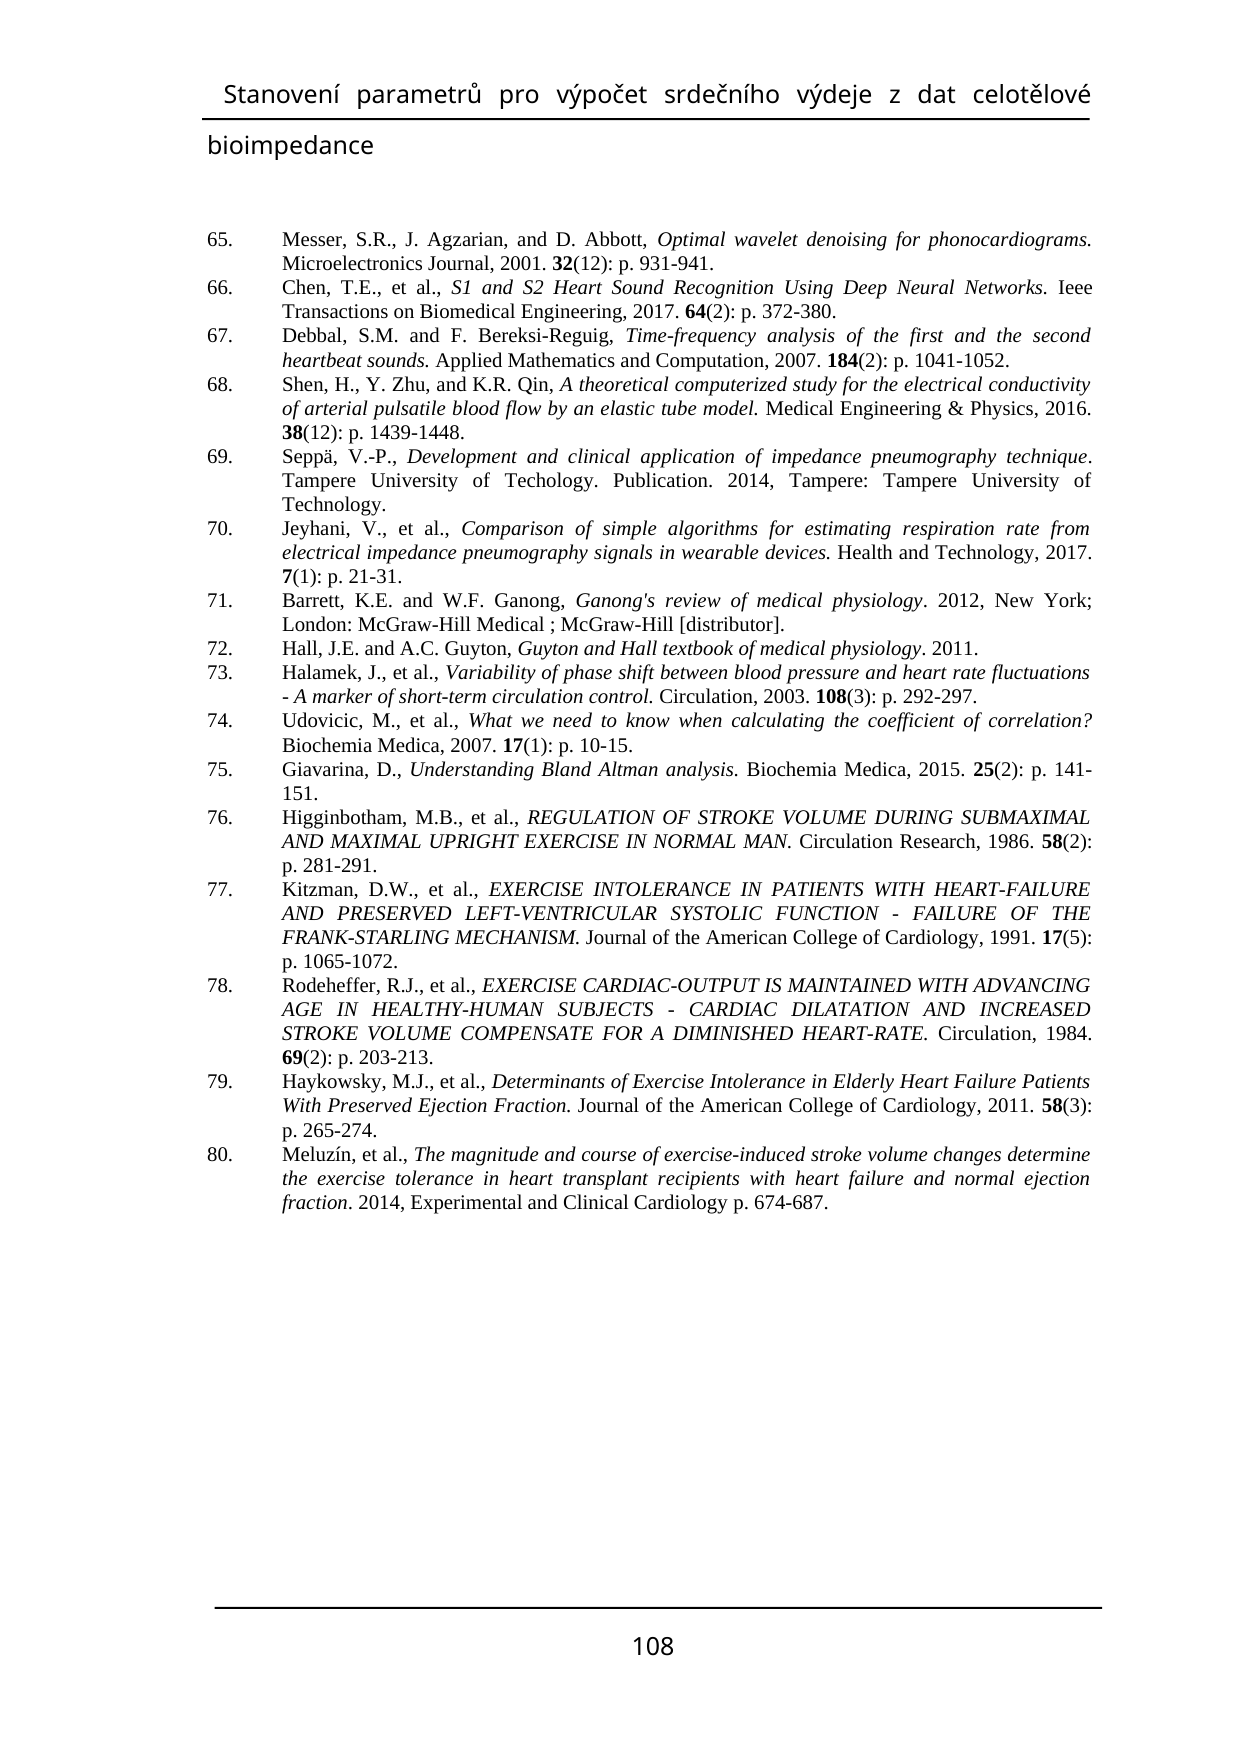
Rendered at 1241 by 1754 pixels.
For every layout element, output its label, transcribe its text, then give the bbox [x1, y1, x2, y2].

text 77. Kitzman, D.W., et al., EXERCISE INTOLERANCE IN PATIENTS WITH HEART-FAILURE AND PRESERVED LEFT-VENTRICULAR SYSTOLIC FUNCTION - FAILURE OF THE FRANK-STARLING MECHANISM. Journal of the American College of Cardiology, 1991. 17(5): p. 1065-1072. [207, 877, 1092, 973]
text 67. Debbal, S.M. and F. Bereksi-Reguig, Time-frequency analysis of the first and the second heartbeat sounds. Applied Mathematics and Computation, 2007. 184(2): p. 1041-1052. [207, 323, 1092, 372]
text 72. Hall, J.E. and A.C. Guyton, Guyton and Hall textbook of medical physiology. 2011. [207, 636, 1092, 660]
text 73. Halamek, J., et al., Variability of phase shift between blood pressure and heart rate fluctuations - A marker of short-term circulation control. Circulation, 2003. 108(3): p. 292-297. [207, 660, 1092, 708]
text 74. Udovicic, M., et al., What we need to know when calculating the coefficient of correlation? Biochemia Medica, 2007. 17(1): p. 10-15. [207, 708, 1092, 757]
text 80. Meluzín, et al., The magnitude and course of exercise-induced stroke volume changes determine the exercise tolerance in heart transplant recipients with heart failure and normal ejection fraction. 2014, Experimental and Clinical Cardiology p. 674-687. [207, 1142, 1092, 1214]
text 78. Rodeheffer, R.J., et al., EXERCISE CARDIAC-OUTPUT IS MAINTAINED WITH ADVANCING AGE IN HEALTHY-HUMAN SUBJECTS - CARDIAC DILATATION AND INCREASED STROKE VOLUME COMPENSATE FOR A DIMINISHED HEART-RATE. Circulation, 1984. 69(2): p. 203-213. [207, 973, 1092, 1069]
text 69. Seppä, V.-P., Development and clinical application of impedance pneumography technique. Tampere University of Techology. Publication. 2014, Tampere: Tampere University of Technology. [207, 444, 1092, 516]
text 66. Chen, T.E., et al., S1 and S2 Heart Sound Recognition Using Deep Neural Networks. Ieee Transactions on Biomedical Engineering, 2017. 64(2): p. 372-380. [207, 275, 1092, 323]
text 65. Messer, S.R., J. Agzarian, and D. Abbott, Optimal wavelet denoising for phonocardiograms. Microelectronics Journal, 2001. 32(12): p. 931-941. [207, 227, 1092, 275]
text 75. Giavarina, D., Understanding Bland Altman analysis. Biochemia Medica, 2015. 25(2): p. 141-151. [207, 757, 1092, 805]
text 71. Barrett, K.E. and W.F. Ganong, Ganong's review of medical physiology. 2012, New York; London: McGraw-Hill Medical ; McGraw-Hill [distributor]. [207, 588, 1092, 636]
text 76. Higginbotham, M.B., et al., REGULATION OF STROKE VOLUME DURING SUBMAXIMAL AND MAXIMAL UPRIGHT EXERCISE IN NORMAL MAN. Circulation Research, 1986. 58(2): p. 281-291. [207, 805, 1092, 877]
text 68. Shen, H., Y. Zhu, and K.R. Qin, A theoretical computerized study for the electrical conductivity of arterial pulsatile blood flow by an elastic tube model. Medical Engineering & Physics, 2016. 38(12): p. 1439-1448. [207, 372, 1092, 444]
text 79. Haykowsky, M.J., et al., Determinants of Exercise Intolerance in Elderly Heart Failure Patients With Preserved Ejection Fraction. Journal of the American College of Cardiology, 2011. 58(3): p. 265-274. [207, 1069, 1092, 1142]
text 70. Jeyhani, V., et al., Comparison of simple algorithms for estimating respiration rate from electrical impedance pneumography signals in wearable devices. Health and Technology, 2017. 7(1): p. 21-31. [207, 516, 1092, 588]
